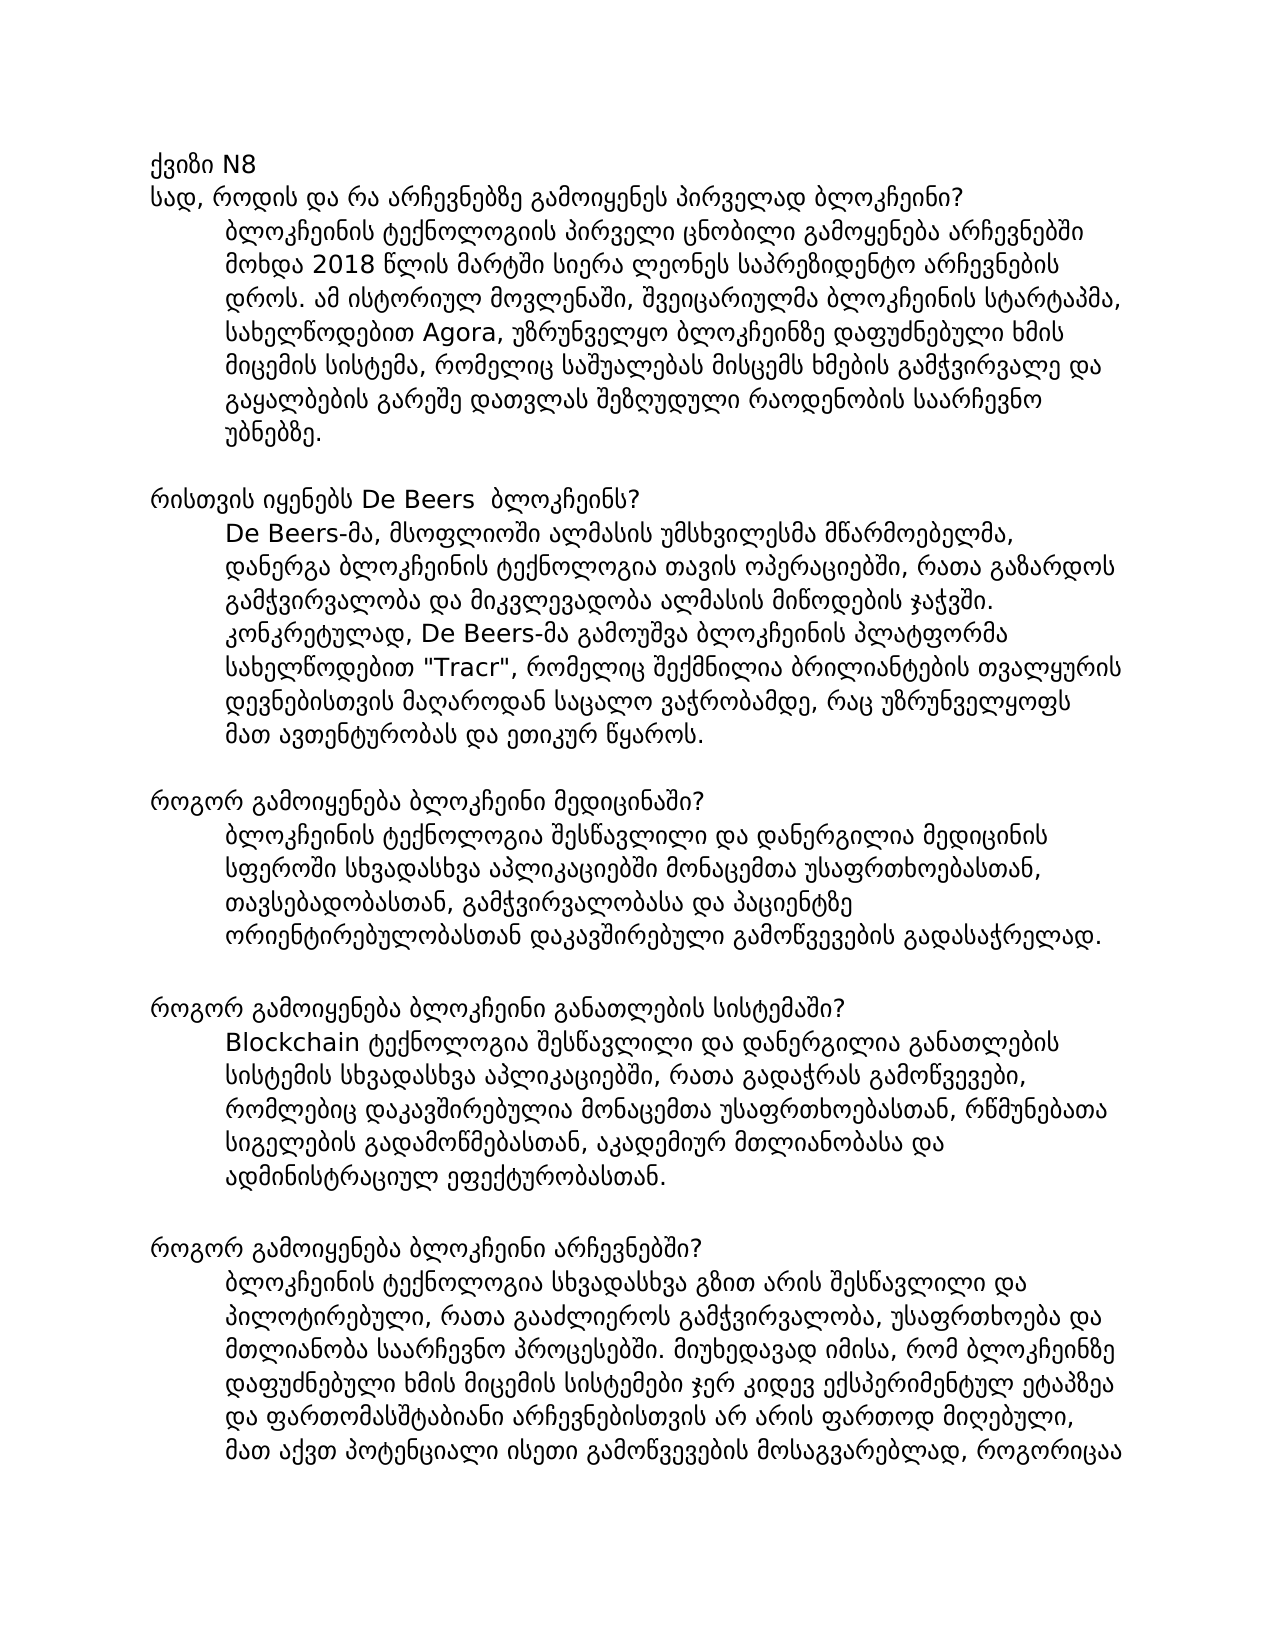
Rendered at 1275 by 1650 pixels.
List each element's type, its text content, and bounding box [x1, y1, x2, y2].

text როგორ გამოიყენება ბლოკჩეინი განათლების სისტემაში? [150, 994, 1125, 1023]
text De Beers-მა, მსოფლიოში ალმასის უმსხვილესმა მწარმოებელმა, დანერგა ბლოკჩეინის ტექნოლოგია თავის ოპერაციებში, რათა გაზარდოს გამჭვირვალობა და მიკვლევადობა ალმასის მიწოდების ჯაჭვში. კონკრეტულად, De Beers-მა გამოუშვა ბლოკჩეინის პლატფორმა სახელწოდებით "Tracr", რომელიც შექმნილია ბრილიანტების თვალყურის დევნებისთვის მაღაროდან საცალო ვაჭრობამდე, რაც უზრუნველყოფს მათ ავთენტურობას და ეთიკურ წყაროს. [225, 519, 1125, 749]
text რისთვის იყენებს De Beers ბლოკჩეინს? [150, 485, 1125, 514]
text ბლოკჩეინის ტექნოლოგიის პირველი ცნობილი გამოყენება არჩევნებში მოხდა 2018 წლის მარტში სიერა ლეონეს საპრეზიდენტო არჩევნების დროს. ამ ისტორიულ მოვლენაში, შვეიცარიულმა ბლოკჩეინის სტარტაპმა, სახელწოდებით Agora, უზრუნველყო ბლოკჩეინზე დაფუძნებული ხმის მიცემის სისტემა, რომელიც საშუალებას მისცემს ხმების გამჭვირვალე და გაყალბების გარეშე დათვლას შეზღუდული რაოდენობის საარჩევნო უბნებზე. [225, 217, 1125, 447]
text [225, 1268, 1125, 1465]
text Blockchain ტექნოლოგია შესწავლილი და დანერგილია განათლების სისტემის სხვადასხვა აპლიკაციებში, რათა გადაჭრას გამოწვევები, რომლებიც დაკავშირებულია მონაცემთა უსაფრთხოებასთან, რწმუნებათა სიგელების გადამოწმებასთან, აკადემიურ მთლიანობასა და ადმინისტრაციულ ეფექტურობასთან. [225, 1028, 1125, 1191]
text ქვიზი N8 [150, 150, 1125, 179]
text როგორ გამოიყენება ბლოკჩეინი მედიცინაში? [150, 787, 1125, 816]
text სად, როდის და რა არჩევნებზე გამოიყენეს პირველად ბლოკჩეინი? [150, 183, 1125, 213]
text როგორ გამოიყენება ბლოკჩეინი არჩევნებში? [150, 1234, 1125, 1264]
text ბლოკჩეინის ტექნოლოგია შესწავლილი და დანერგილია მედიცინის სფეროში სხვადასხვა აპლიკაციებში მონაცემთა უსაფრთხოებასთან, თავსებადობასთან, გამჭვირვალობასა და პაციენტზე ორიენტირებულობასთან დაკავშირებული გამოწვევების გადასაჭრელად. [225, 821, 1125, 951]
